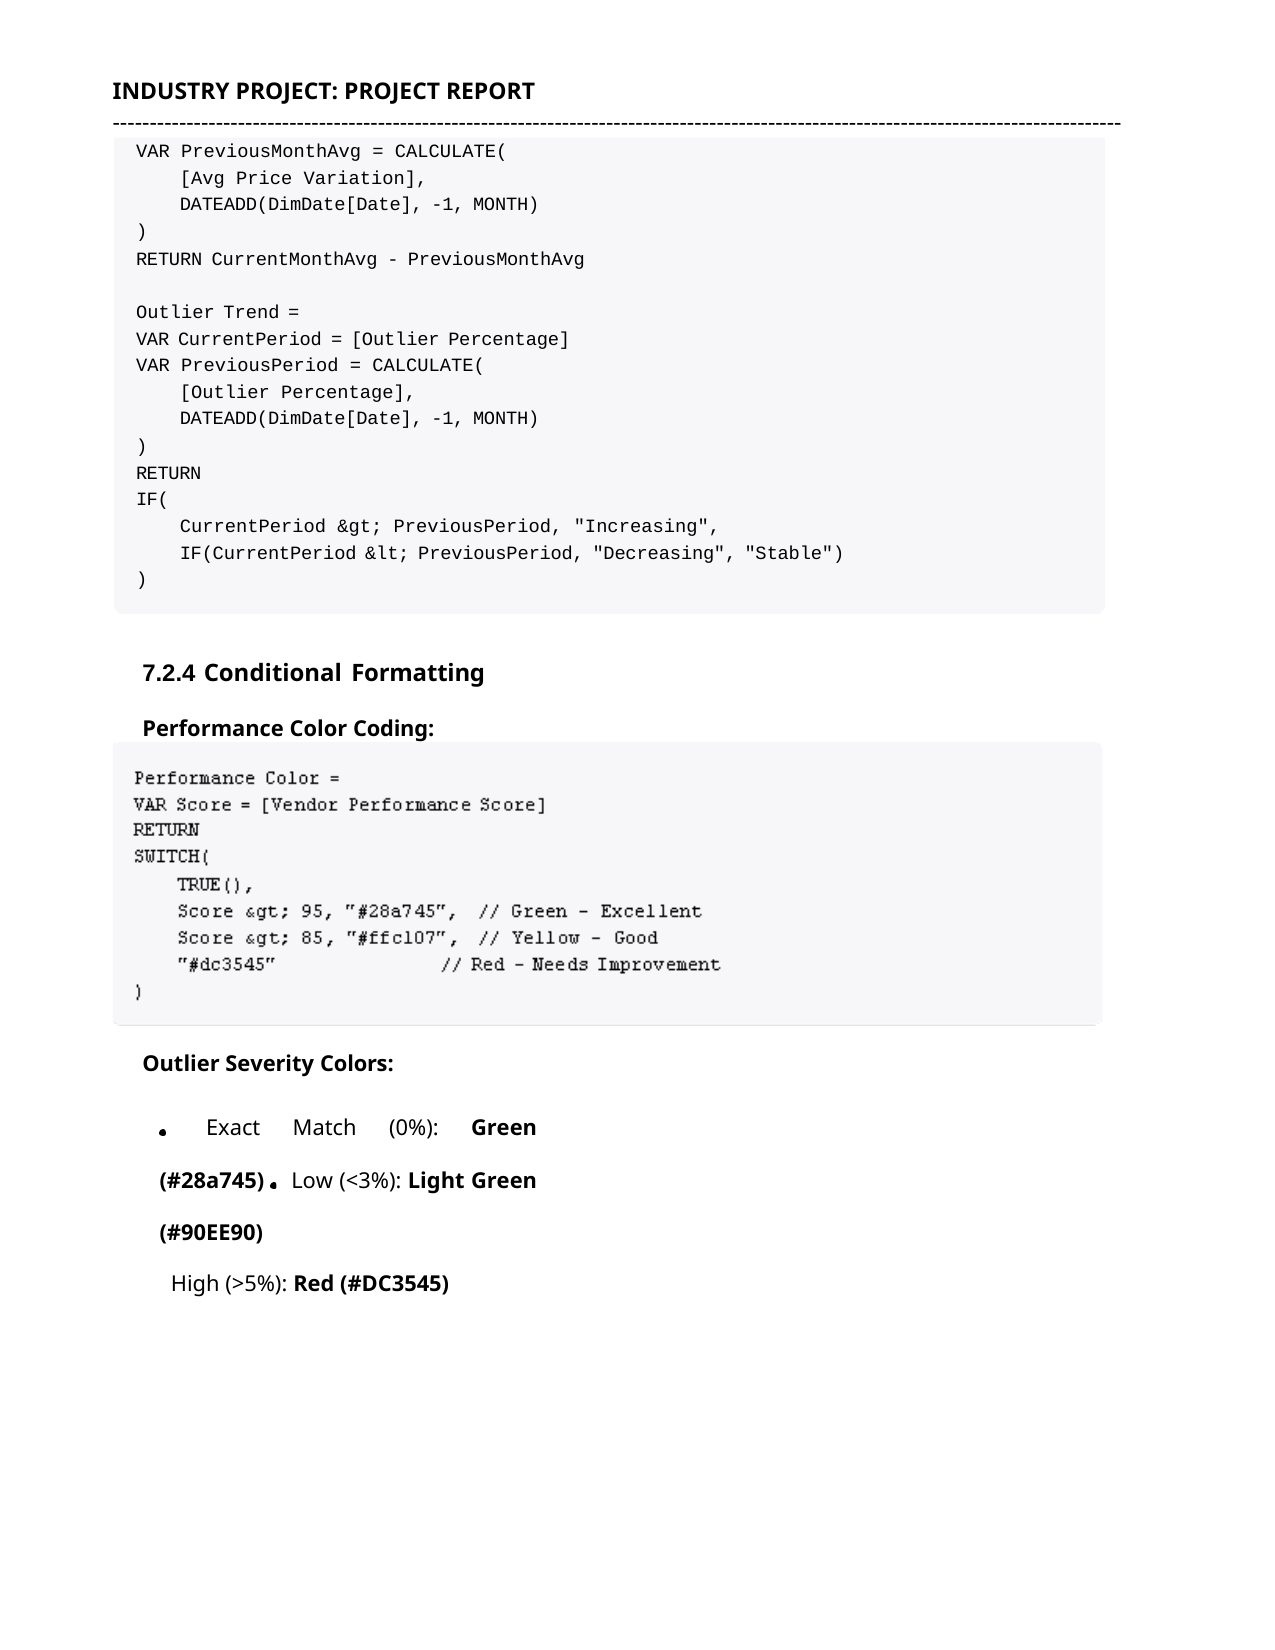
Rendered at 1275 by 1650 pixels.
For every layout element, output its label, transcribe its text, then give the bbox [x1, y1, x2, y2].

subtitle Conditional Formatting [142, 655, 1162, 688]
picture [112, 742, 1104, 1027]
text High (>5%): Red (#DC3545) [159, 1268, 537, 1298]
text Outlier Severity Colors: [142, 1048, 1162, 1078]
picture [270, 1182, 277, 1189]
picture [159, 1129, 166, 1136]
subtitle Performance Color Coding: [142, 712, 1162, 742]
text Exact Match (0%): Green (#28a745) Low (<3%): Light Green (#90EE90) [159, 1112, 537, 1247]
